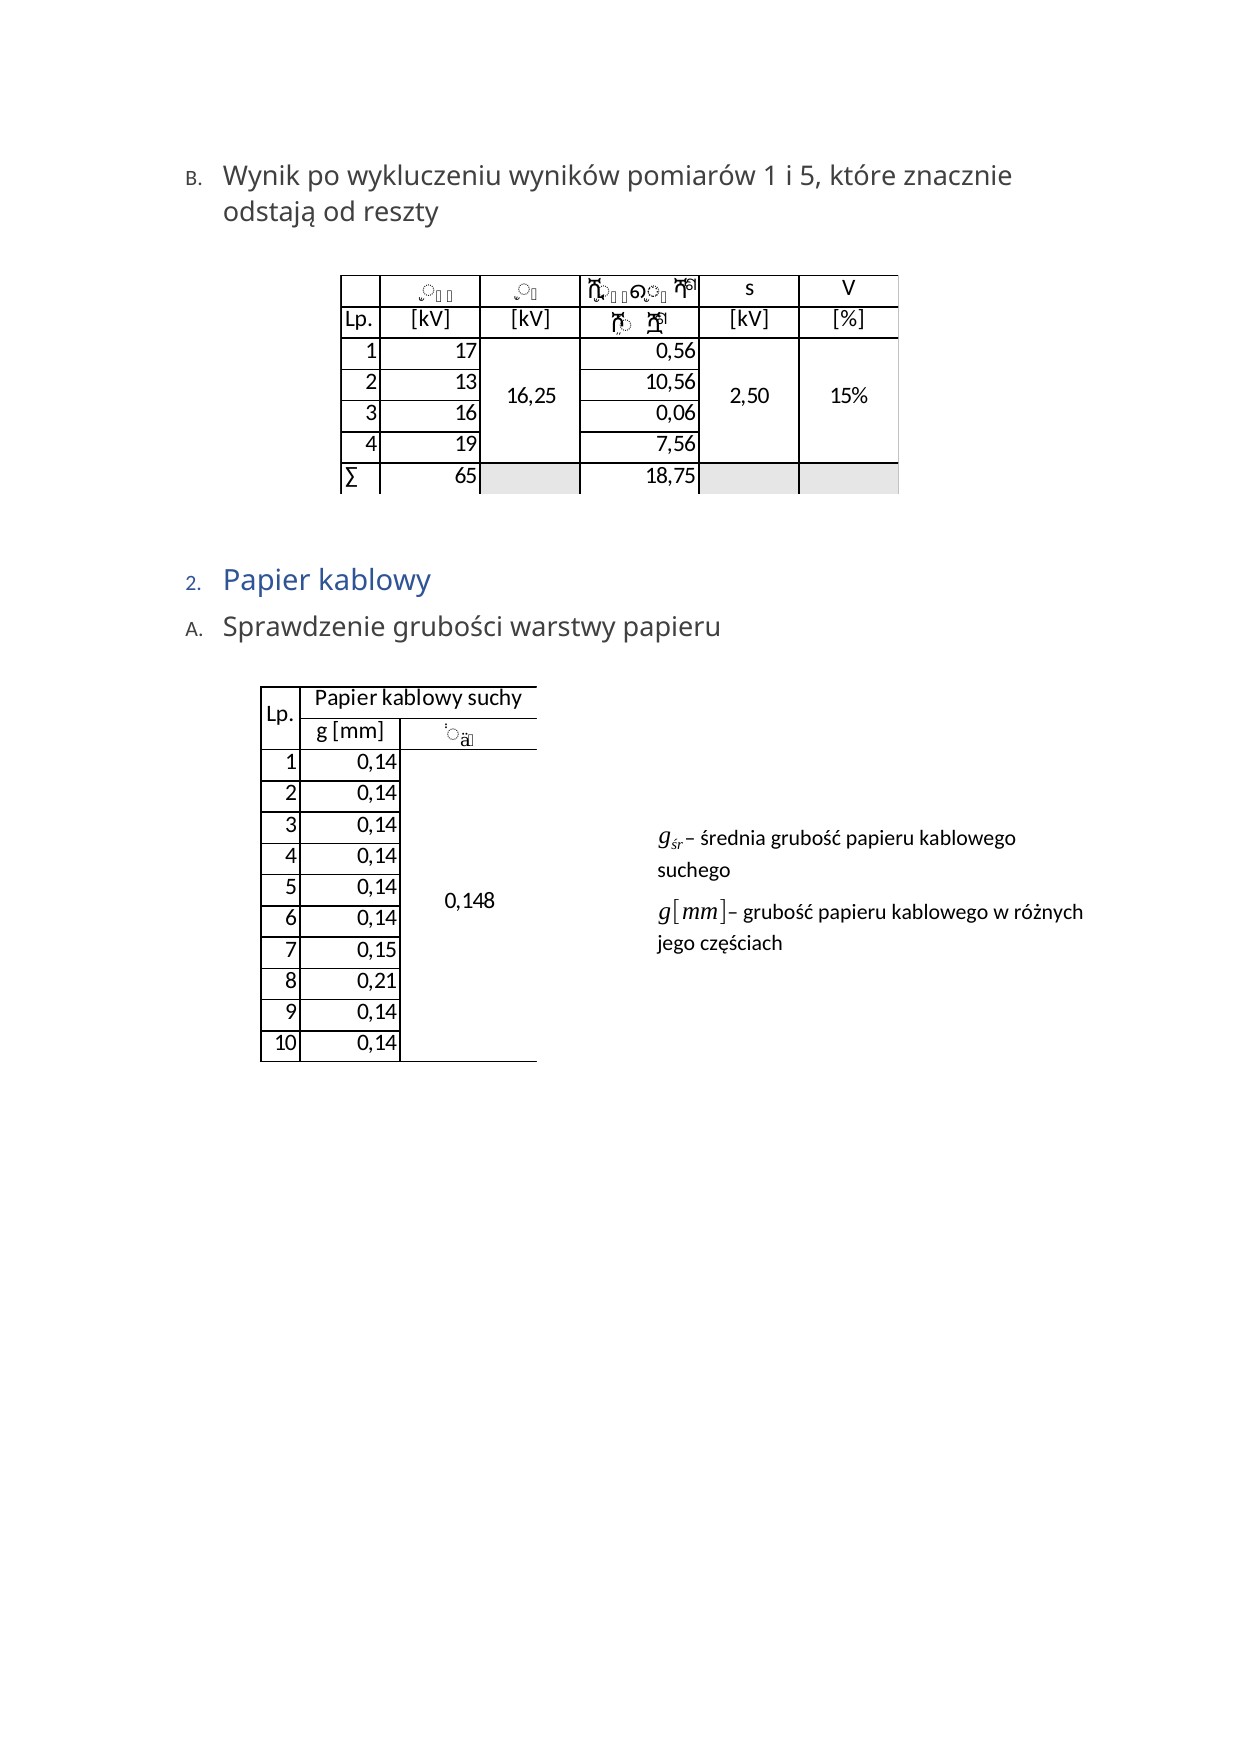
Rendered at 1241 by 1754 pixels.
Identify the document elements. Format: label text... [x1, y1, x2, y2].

subtitle Sprawdzenie grubości warstwy papieru [185, 608, 1093, 644]
subtitle Wynik po wykluczeniu wyników pomiarów 1 i 5, które znacznie odstają od reszty [185, 156, 1093, 230]
subtitle Papier kablowy [185, 560, 1093, 599]
text – średnia grubość papieru kablowego suchego [657, 822, 1093, 883]
text – grubość papieru kablowego w różnych jego częściach [657, 898, 1093, 955]
